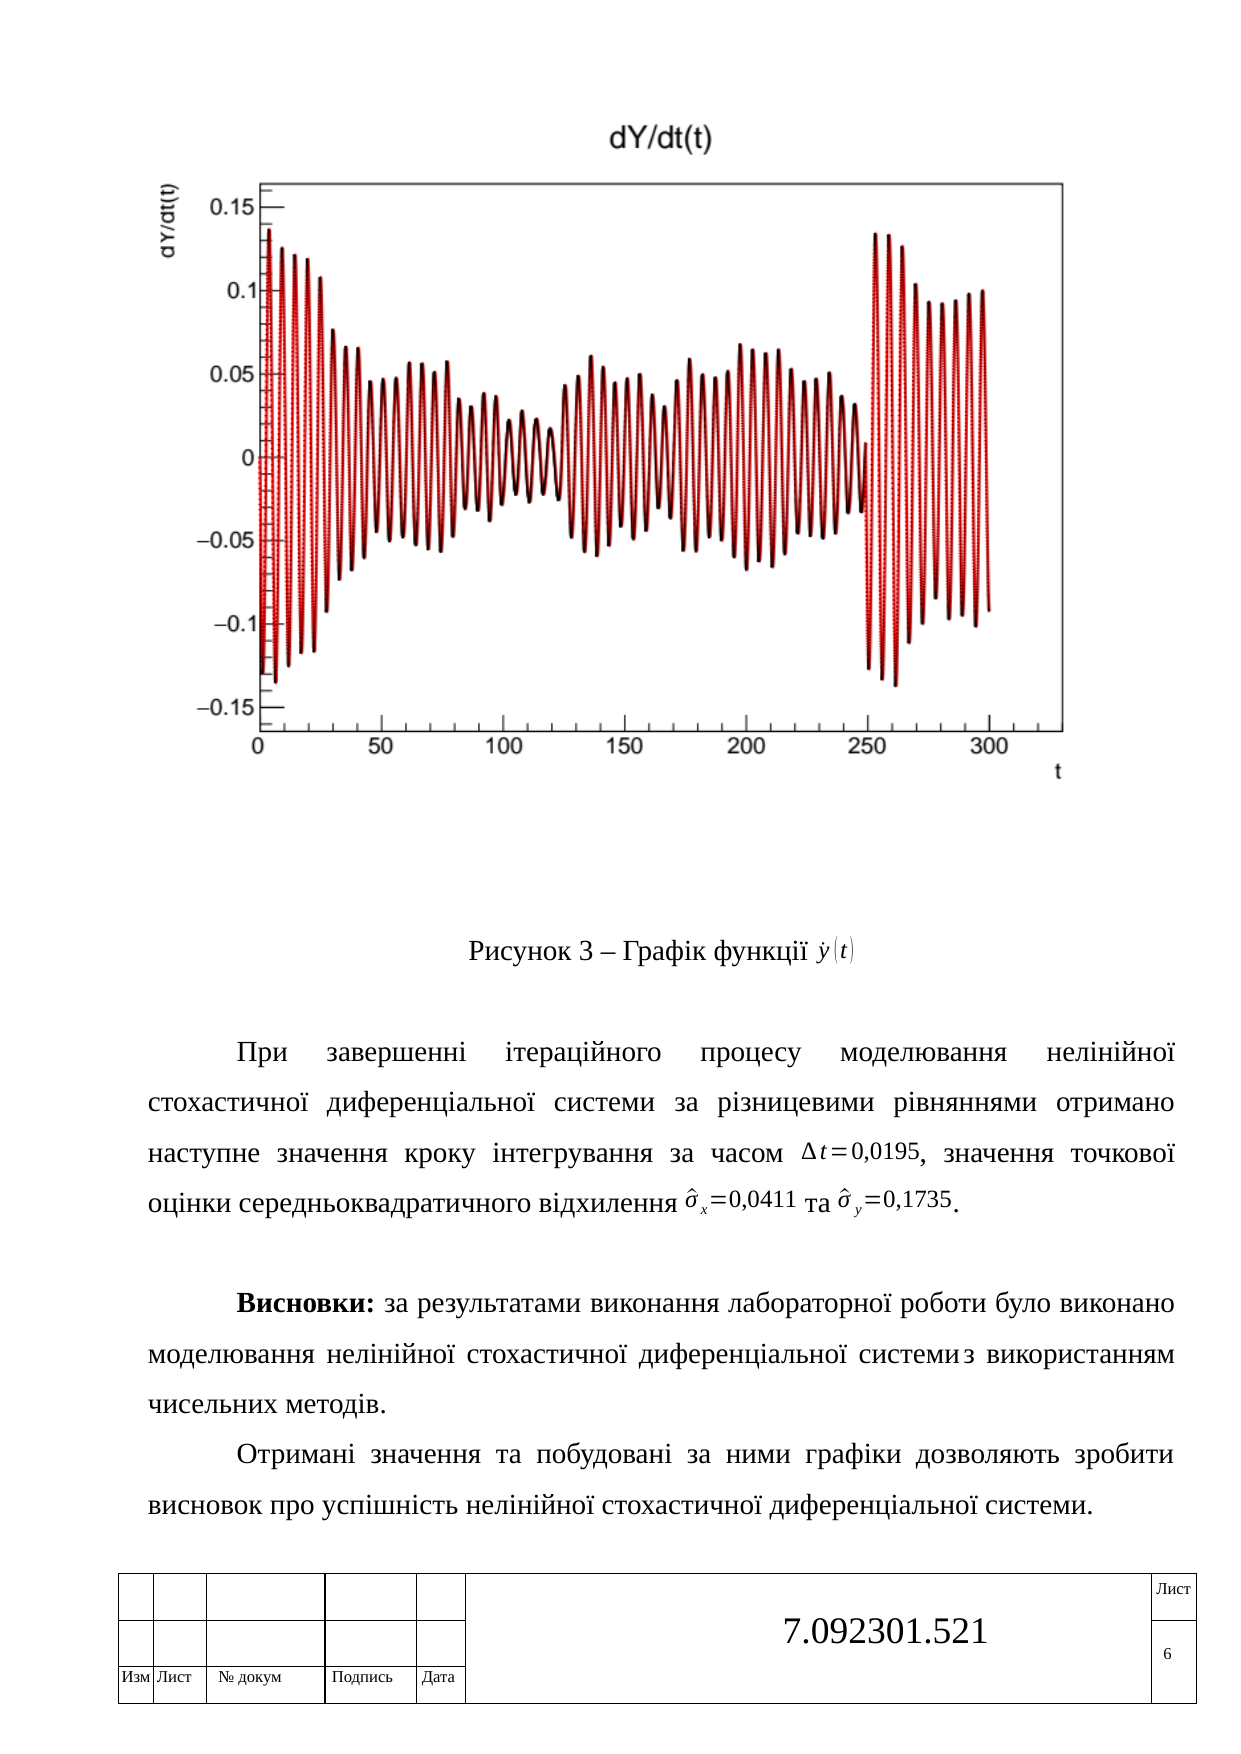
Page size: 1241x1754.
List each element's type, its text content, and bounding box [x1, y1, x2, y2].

text Рисунок 3 – Графік функції [148, 933, 1175, 967]
text Отримані значення та побудовані за ними графіки дозволяють зробити висновок про успішність нелінійної стохастичної диференціальної системи. [148, 1437, 1175, 1520]
text При завершенні ітераційного процесу моделювання нелінійної стохастичної диференціальної системи за різницевими рівняннями отримано наступне значення кроку інтегрування за часом , значення точкової оцінки середньоквадратичного відхилення та . [148, 1034, 1175, 1218]
picture [160, 115, 1163, 800]
text Висновки: за результатами виконання лабораторної роботи було виконано моделювання нелінійної стохастичної диференціальної системиз використанням чисельних методів. [148, 1286, 1175, 1420]
